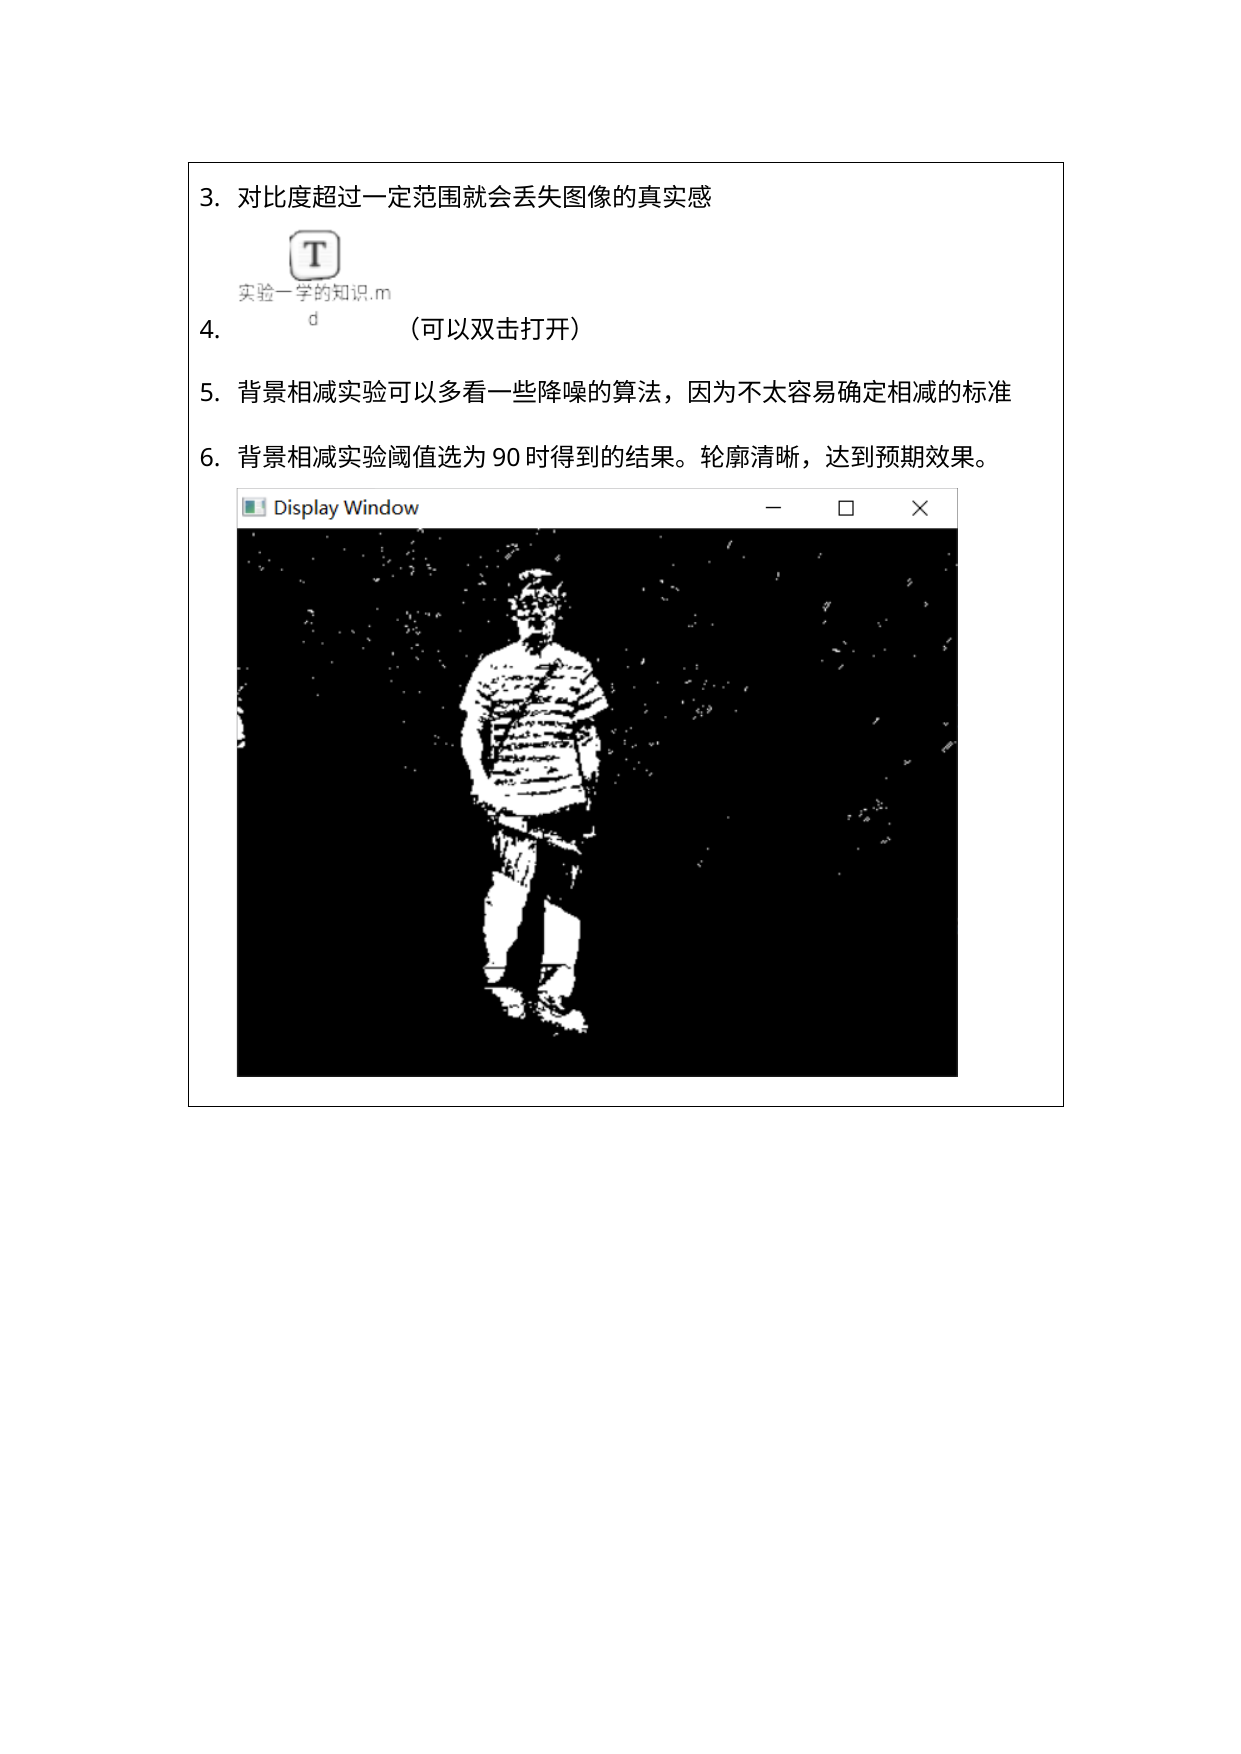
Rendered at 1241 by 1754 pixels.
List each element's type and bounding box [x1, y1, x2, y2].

picture [236, 488, 958, 1077]
table_cell [189, 163, 1063, 1106]
